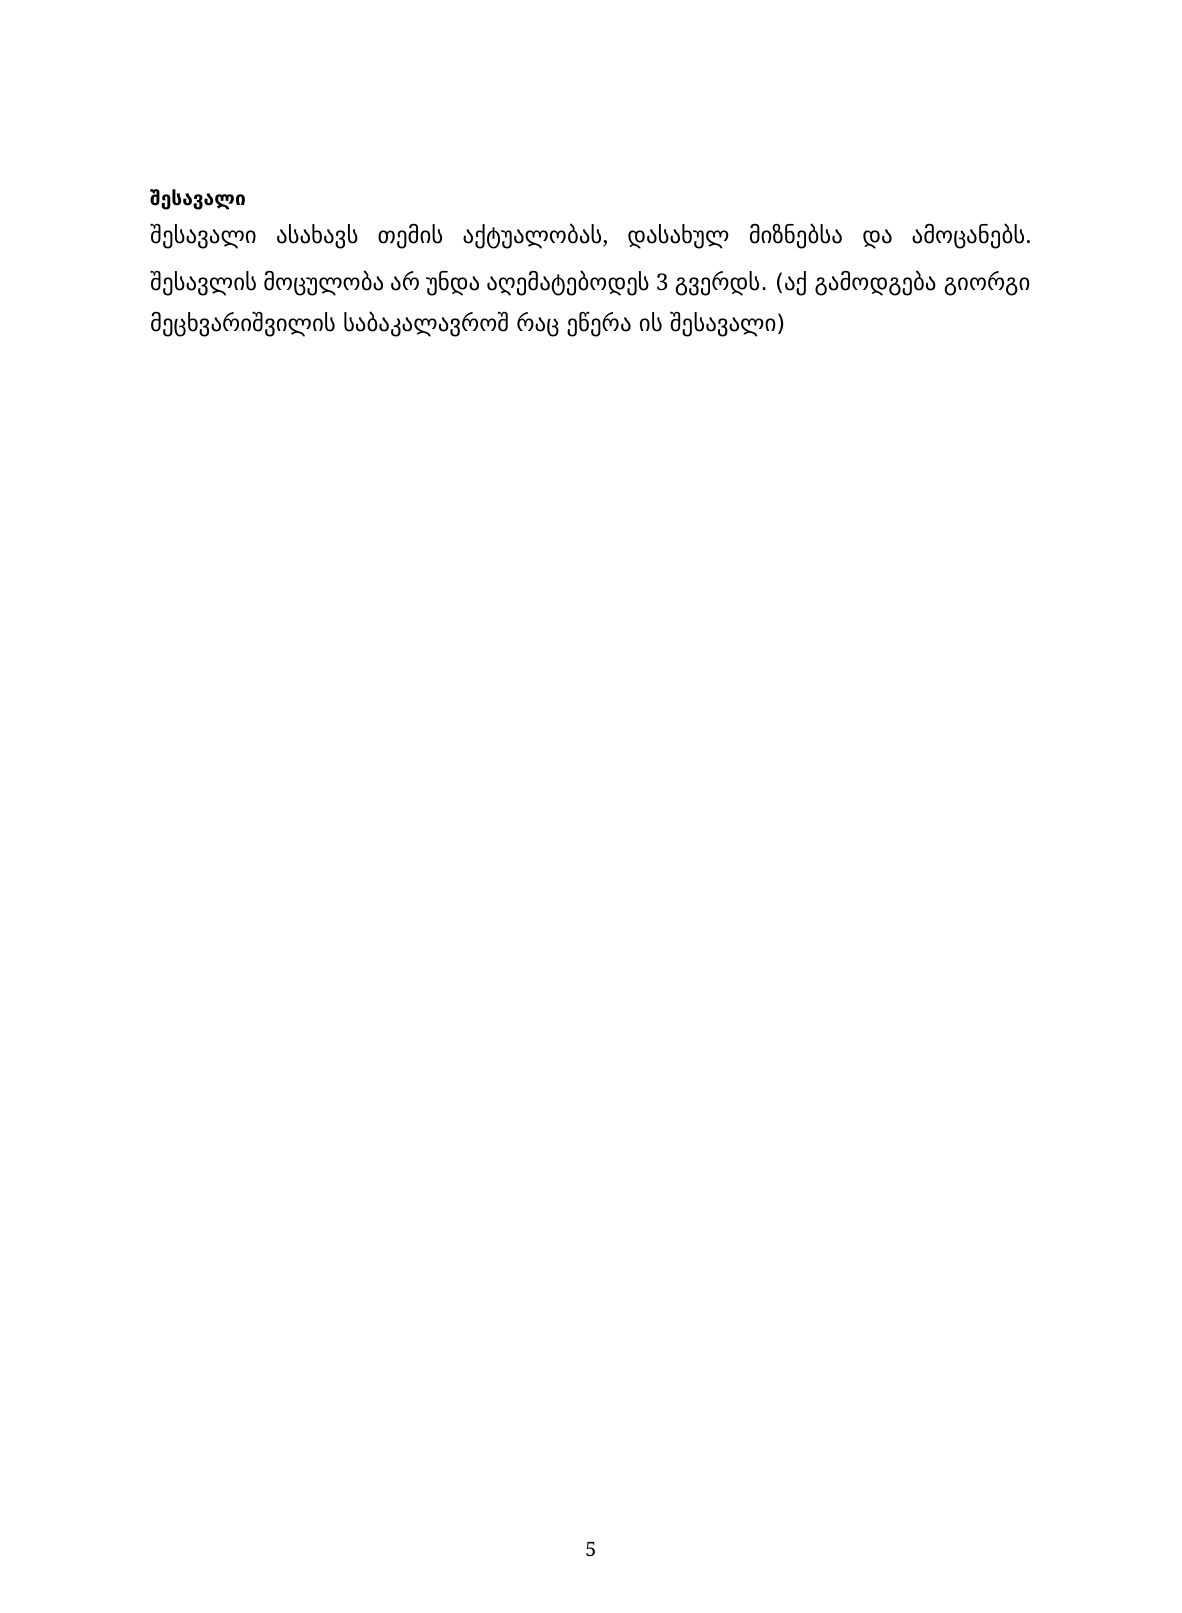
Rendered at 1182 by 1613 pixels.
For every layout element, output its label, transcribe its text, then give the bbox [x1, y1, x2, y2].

text შესავალი ასახავს თემის აქტუალობას, დასახულ მიზნებსა და ამოცანებს. შესავლის მოცულობა არ უნდა აღემატებოდეს 3 გვერდს. (აქ გამოდგება გიორგი მეცხვარიშვილის საბაკალავროშ რაც ეწერა ის შესავალი) [150, 219, 1031, 337]
subtitle შესავალი [150, 183, 1031, 210]
